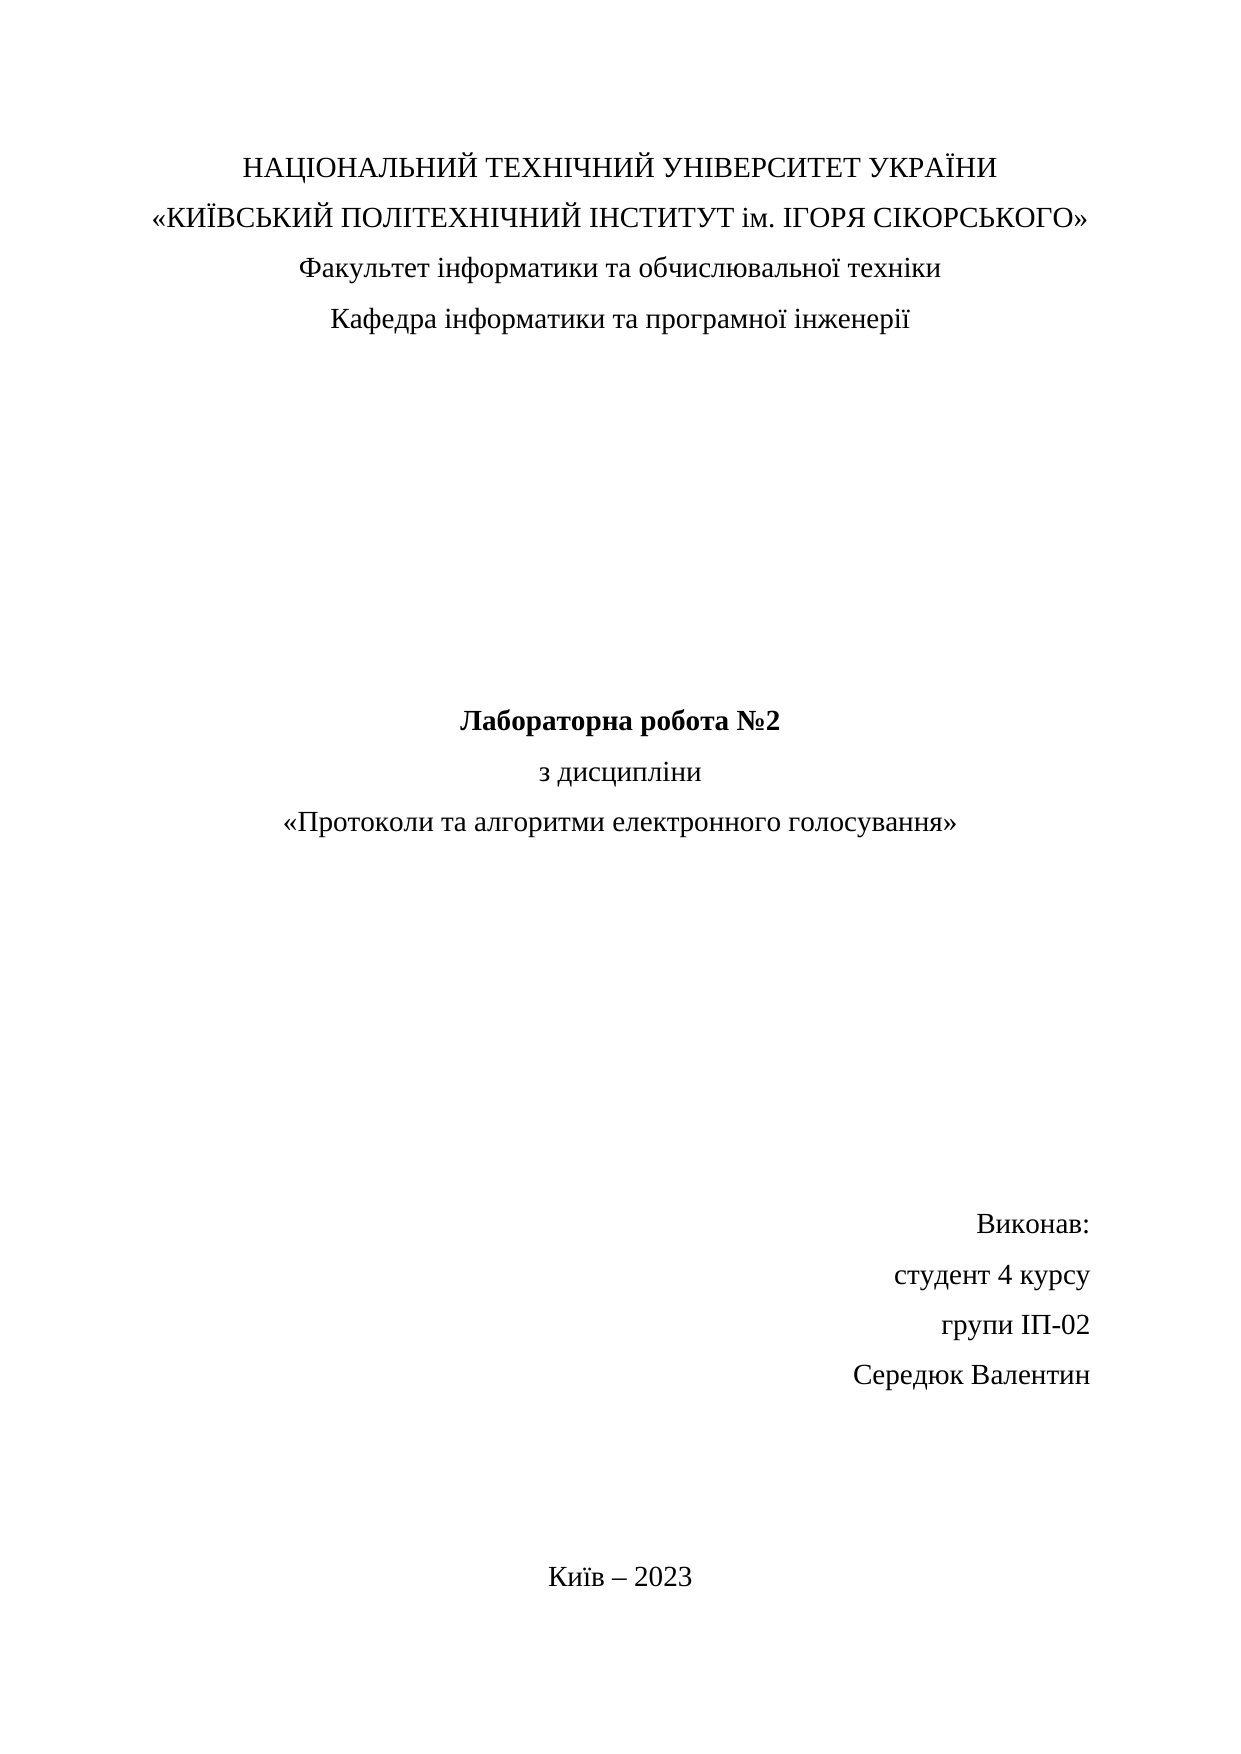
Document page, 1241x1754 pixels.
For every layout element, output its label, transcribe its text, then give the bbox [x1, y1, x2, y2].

text Кафедра інформатики та програмної інженерії [150, 301, 1090, 334]
text Факультет інформатики та обчислювальної техніки [150, 251, 1090, 284]
text Київ – 2023 [150, 1559, 1090, 1592]
text Лабораторна робота №2 з дисципліни «Протоколи та алгоритми електронного голосування» [150, 703, 1090, 838]
text Виконав: студент 4 курсу групи ІП-02 Середюк Валентин [150, 1207, 1090, 1391]
text НАЦІОНАЛЬНИЙ ТЕХНІЧНИЙ УНІВЕРСИТЕТ УКРАЇНИ «КИЇВСЬКИЙ ПОЛІТЕХНІЧНИЙ ІНСТИТУТ ім. ІГОРЯ СІКОРСЬКОГО» [150, 150, 1090, 234]
